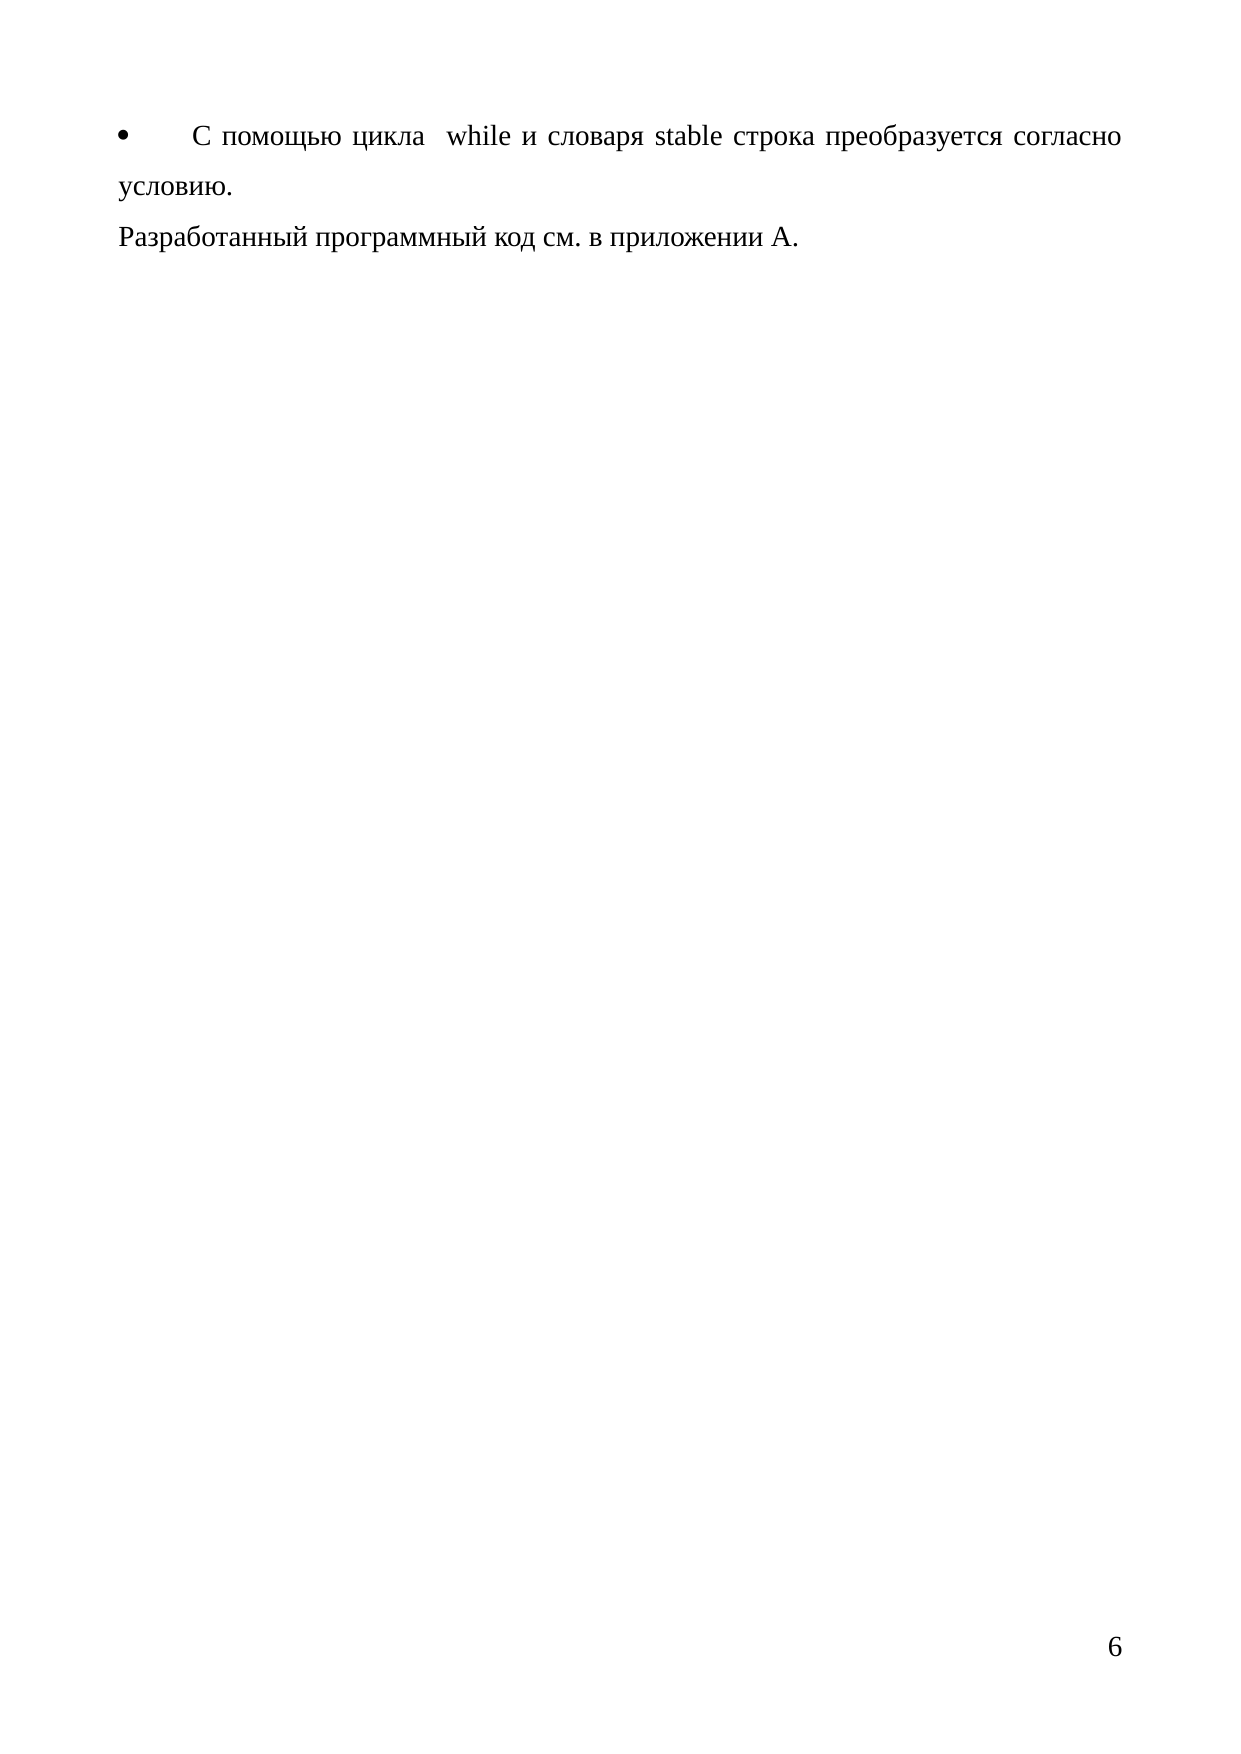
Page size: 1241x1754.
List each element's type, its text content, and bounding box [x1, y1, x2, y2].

text Разработанный программный код см. в приложении А. [118, 219, 1122, 252]
list С помощью цикла while и словаря stable строка преобразуется согласно условию. [118, 118, 1122, 202]
